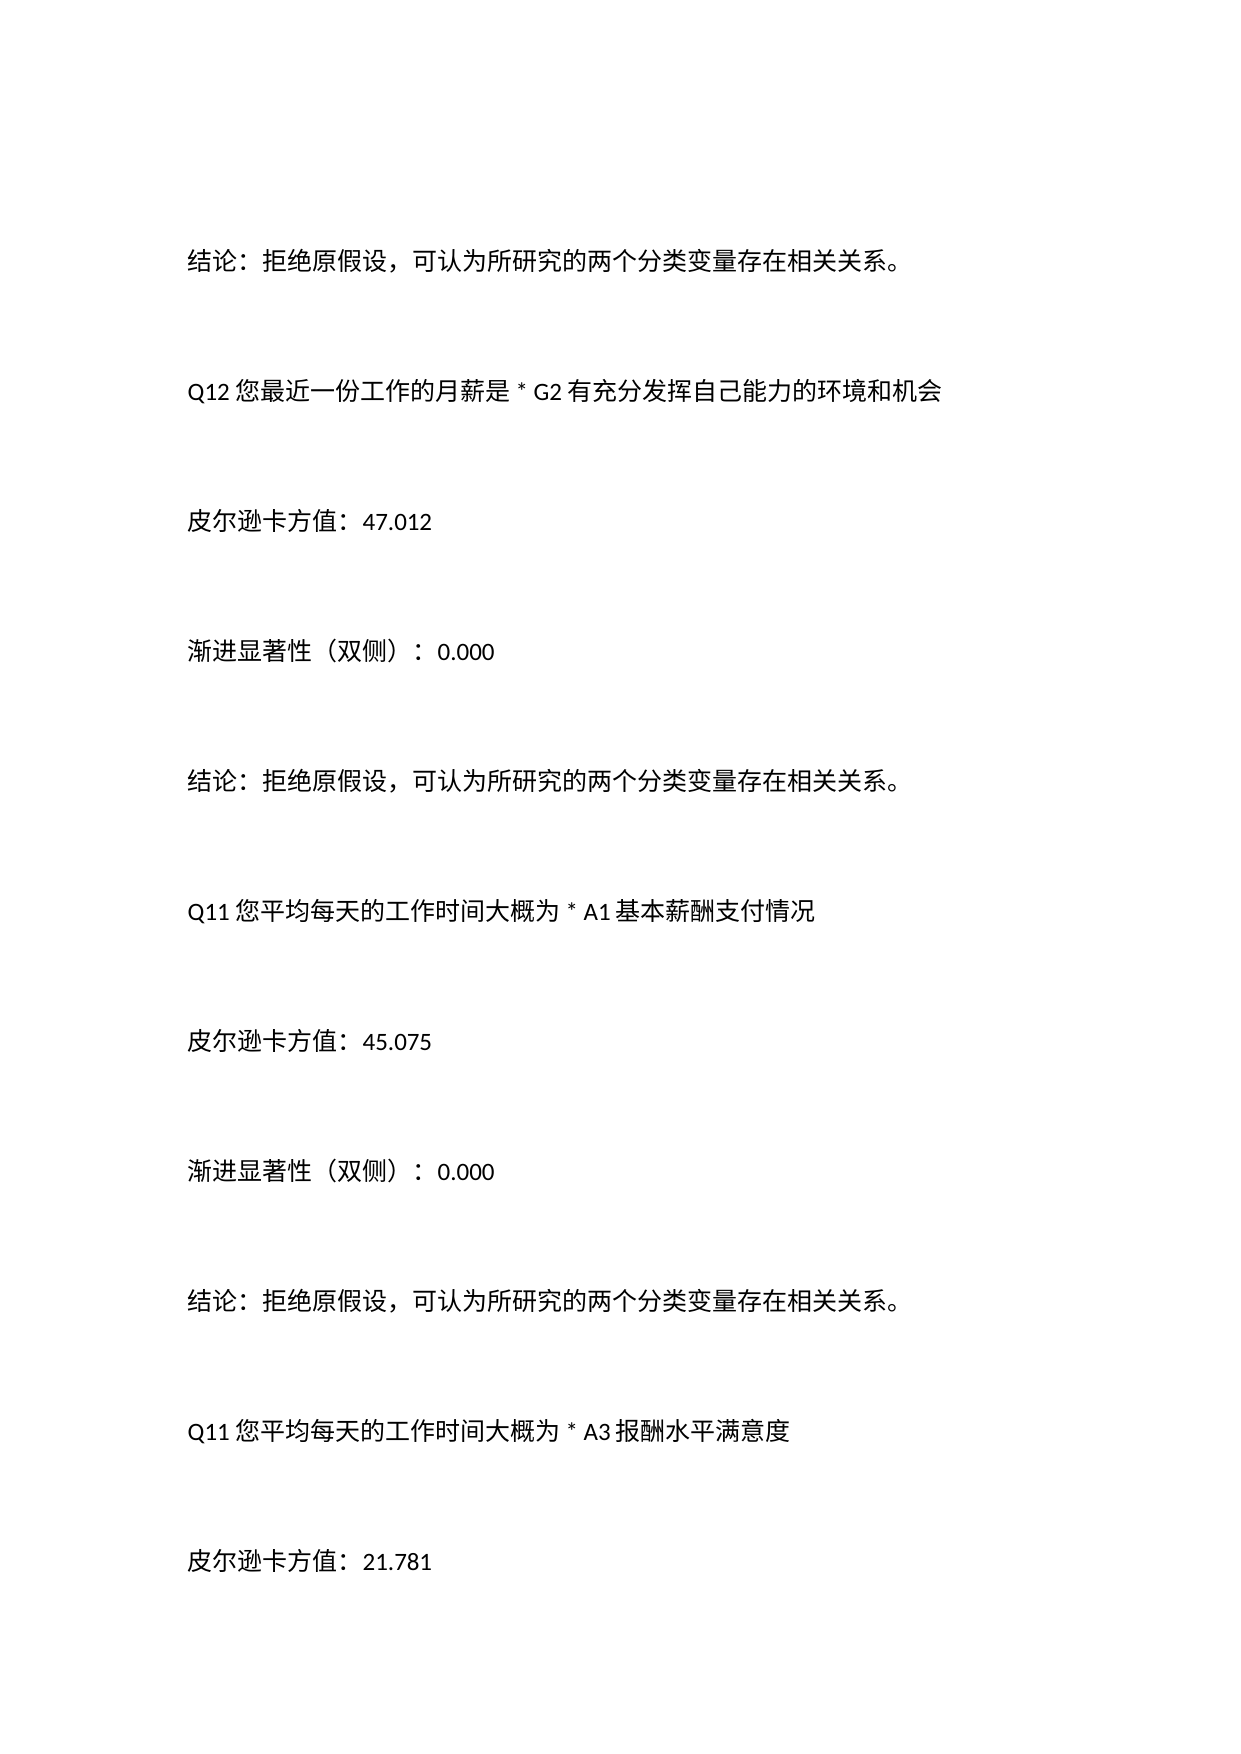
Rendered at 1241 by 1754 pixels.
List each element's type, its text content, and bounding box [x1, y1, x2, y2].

text 皮尔逊卡方值：45.075 [187, 1007, 1053, 1072]
text 皮尔逊卡方值：21.781 [187, 1527, 1053, 1592]
text Q11您平均每天的工作时间大概为 * A3报酬水平满意度 [187, 1397, 1053, 1462]
text 渐进显著性（双侧）：0.000 [187, 617, 1053, 682]
text Q12您最近一份工作的月薪是 * G2有充分发挥自己能力的环境和机会 [187, 357, 1053, 422]
text 结论：拒绝原假设，可认为所研究的两个分类变量存在相关关系。 [187, 227, 1053, 292]
text 结论：拒绝原假设，可认为所研究的两个分类变量存在相关关系。 [187, 1267, 1053, 1332]
text 结论：拒绝原假设，可认为所研究的两个分类变量存在相关关系。 [187, 747, 1053, 812]
text Q11您平均每天的工作时间大概为 * A1基本薪酬支付情况 [187, 877, 1053, 942]
text 渐进显著性（双侧）：0.000 [187, 1137, 1053, 1202]
text 皮尔逊卡方值：47.012 [187, 487, 1053, 552]
